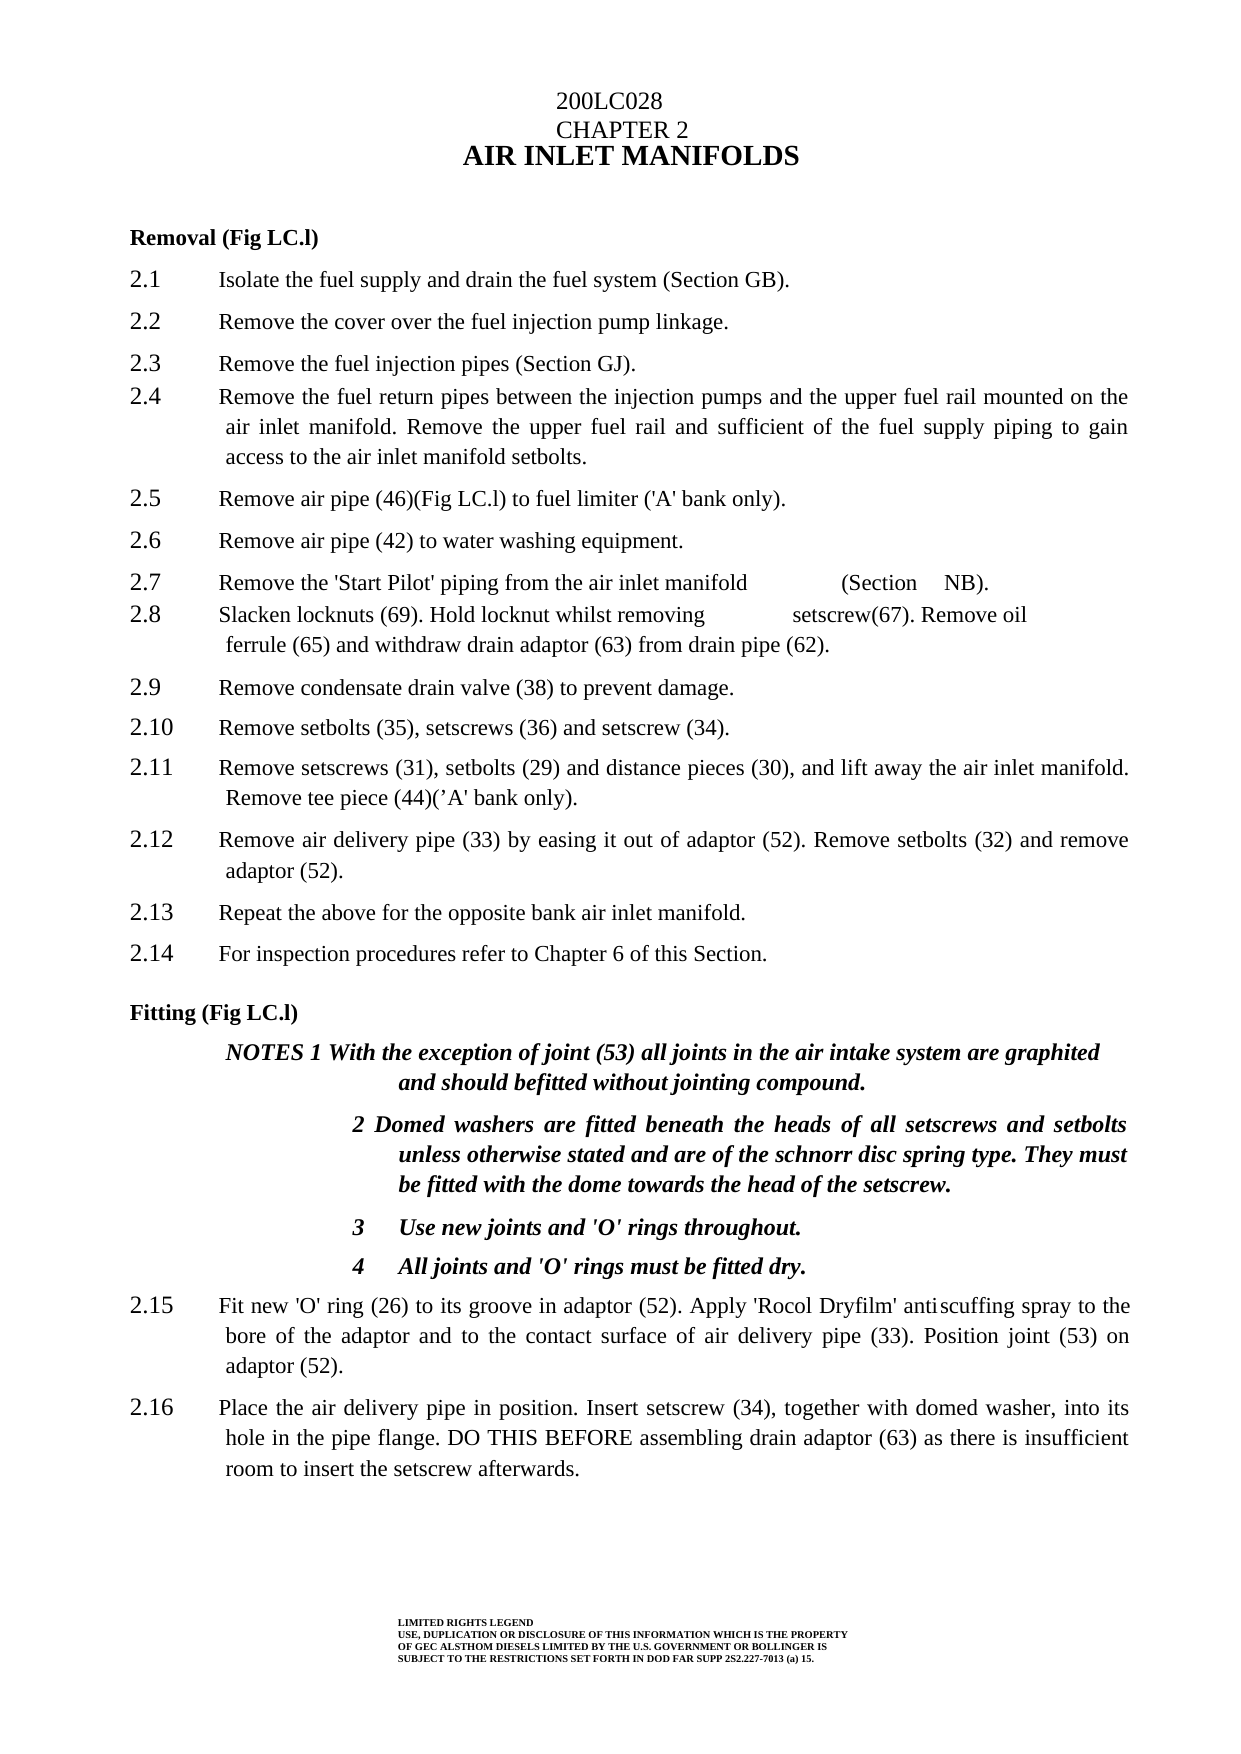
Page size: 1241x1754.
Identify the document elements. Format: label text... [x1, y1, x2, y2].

list Isolate the fuel supply and drain the fuel system (Section GB). [129, 254, 1131, 296]
subtitle Fitting (Fig LC.l) [129, 998, 1131, 1026]
list Remove the cover over the fuel injection pump linkage. [129, 296, 1131, 338]
list Remove the fuel injection pipes (Section GJ). [129, 338, 1131, 380]
list Remove condensate drain valve (38) to prevent damage. [129, 673, 1131, 701]
text 2 Domed washers are fitted beneath the heads of all setscrews and setbolts unless otherwise stated and are of the schnorr disc spring type. They must be fitted with the dome towards the head of the setscrew. [352, 1109, 1131, 1199]
text AIR INLET MANIFOLDS [132, 140, 1131, 172]
text NOTES 1 With the exception of joint (53) all joints in the air intake system are graphited and should befitted without jointing compound. [225, 1036, 1131, 1096]
list Fit new 'O' ring (26) to its groove in adaptor (52). Apply 'Rocol Dryfilm' antiscuffing spray to the bore of the adaptor and to the contact surface of air delivery pipe (33). Position joint (53) on adaptor (52). [129, 1289, 1131, 1379]
list Remove setbolts (35), setscrews (36) and setscrew (34). [129, 713, 1131, 741]
list Repeat the above for the opposite bank air inlet manifold. [129, 899, 1131, 926]
list Remove air pipe (42) to water washing equipment. [129, 515, 1131, 557]
list Place the air delivery pipe in position. Insert setscrew (34), together with domed washer, into its hole in the pipe flange. DO THIS BEFORE assembling drain adaptor (63) as there is insufficient room to insert the setscrew afterwards. [129, 1391, 1131, 1482]
list Remove air delivery pipe (33) by easing it out of adaptor (52). Remove setbolts (32) and remove adaptor (52). [129, 824, 1131, 884]
list For inspection procedures refer to Chapter 6 of this Section. [129, 939, 1131, 967]
list Remove air pipe (46)(Fig LC.l) to fuel limiter ('A' bank only). [129, 473, 1131, 515]
text ferrule (65) and withdraw drain adaptor (63) from drain pipe (62). [225, 629, 1131, 659]
list Slacken locknuts (69). Hold locknut whilst removing setscrew (67). Remove oil [129, 599, 1131, 629]
list Use new joints and 'O' rings throughout. [352, 1214, 1131, 1240]
list Remove the fuel return pipes between the injection pumps and the upper fuel rail mounted on the air inlet manifold. Remove the upper fuel rail and sufficient of the fuel supply piping to gain access to the air inlet manifold setbolts. [129, 380, 1131, 470]
list All joints and 'O' rings must be fitted dry. [352, 1253, 1131, 1279]
list Remove setscrews (31), setbolts (29) and distance pieces (30), and lift away the air inlet manifold. Remove tee piece (44)(’A' bank only). [129, 751, 1131, 811]
subtitle Removal (Fig LC.l) [129, 212, 1131, 254]
list Remove the 'Start Pilot' piping from the air inlet manifold (Section NB). [129, 557, 1131, 599]
